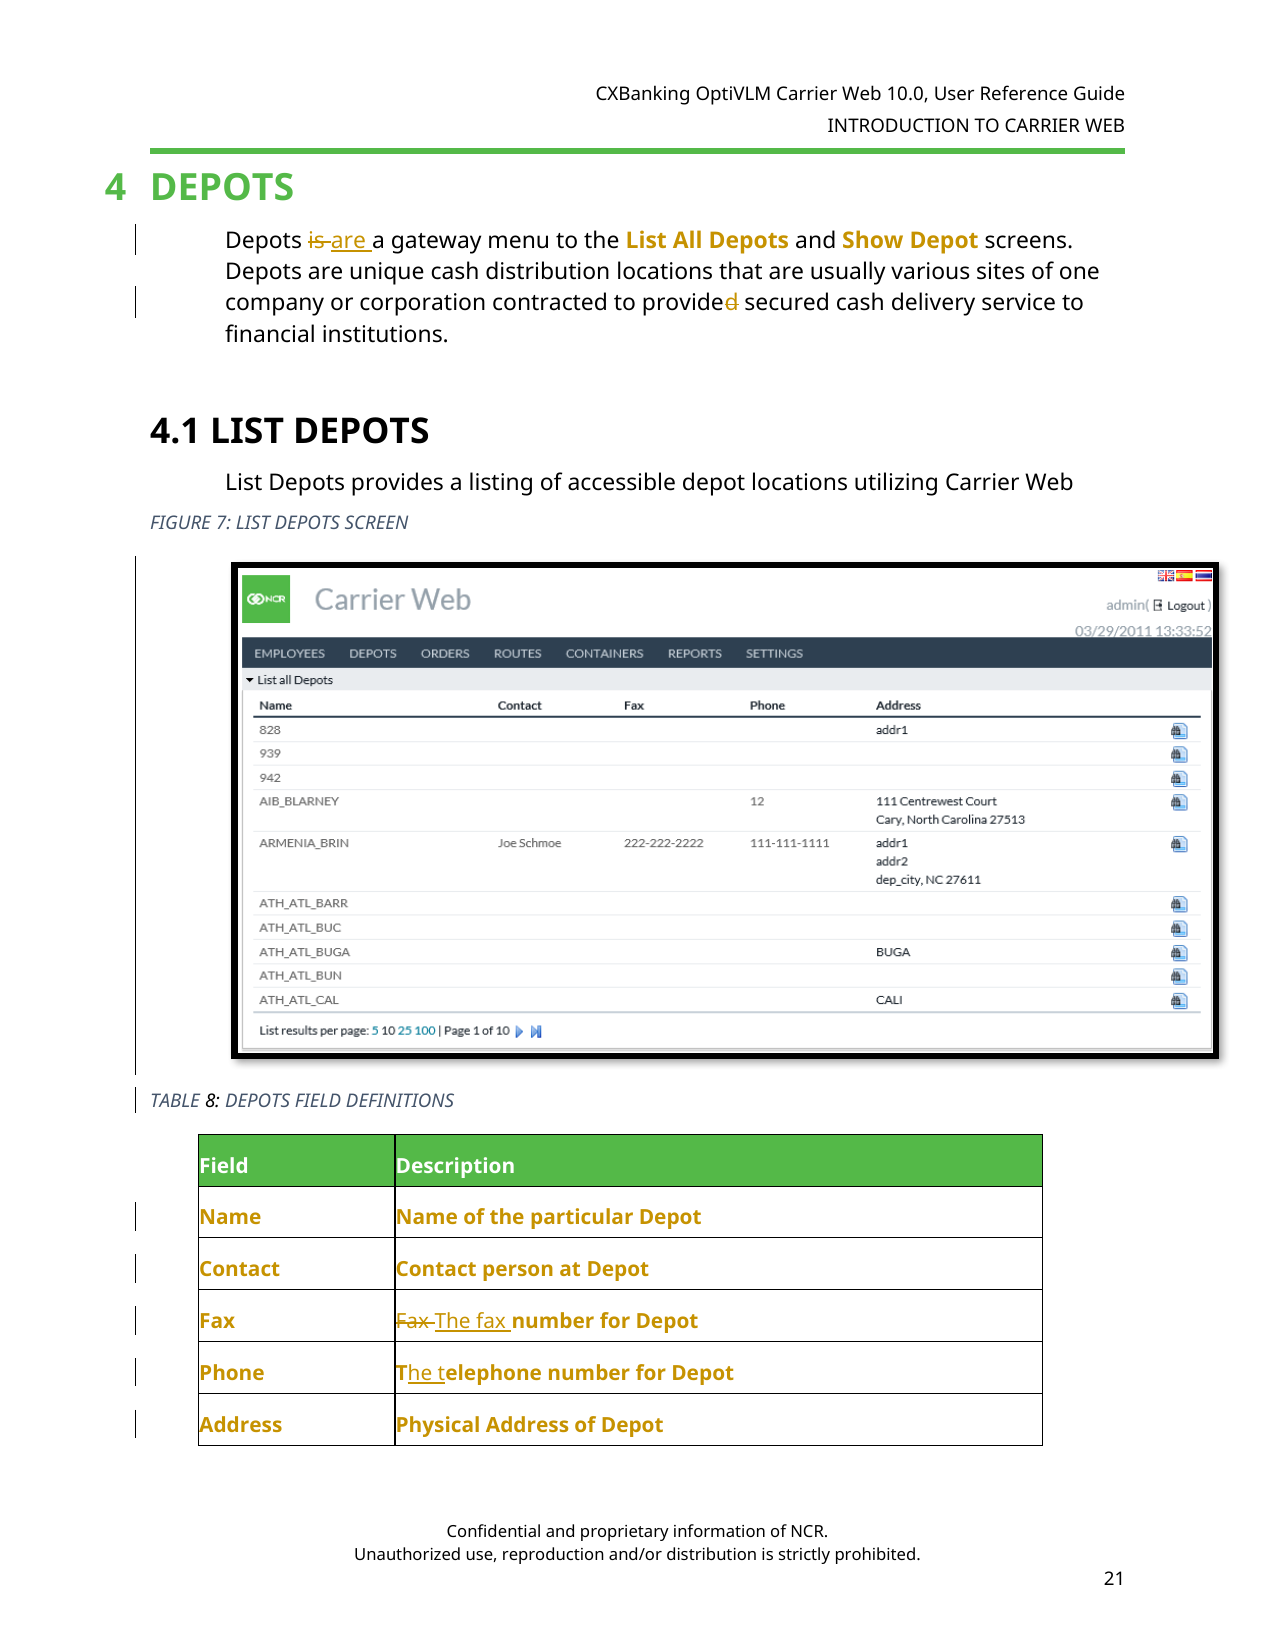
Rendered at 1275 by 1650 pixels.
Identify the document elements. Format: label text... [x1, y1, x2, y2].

picture [238, 568, 1213, 1053]
table_cell number for Depot [396, 1290, 1042, 1341]
text Depots a gateway menu to the List All Depots and Show Depot screens. Depots are unique cash distribution locations that are usually various sites of one company or corporation contracted to provide secured cash delivery service to financial institutions. [225, 224, 1125, 349]
text TABLE 8: DEPOTS FIELD DEFINITIONS [150, 1087, 1125, 1113]
table_cell Contact [199, 1238, 394, 1289]
table_cell Name [199, 1187, 394, 1237]
table_cell Physical Address of Depot [396, 1394, 1042, 1444]
subtitle LIST DEPOTS [150, 405, 1125, 453]
table_cell Phone [199, 1342, 394, 1393]
table_cell Fax [199, 1290, 394, 1341]
table_header Field [199, 1135, 394, 1186]
text FIGURE 7: LIST DEPOTS SCREEN [150, 509, 1125, 535]
text List Depots provides a listing of accessible depot locations utilizing Carrier Web [225, 466, 1125, 497]
table_cell Address [199, 1394, 394, 1444]
subtitle DEPOTS [104, 160, 1125, 211]
table_cell Contact person at Depot [396, 1238, 1042, 1289]
table_cell Telephone number for Depot [396, 1342, 1042, 1393]
table_cell Name of the particular Depot [396, 1187, 1042, 1237]
table_header Description [396, 1135, 1042, 1186]
